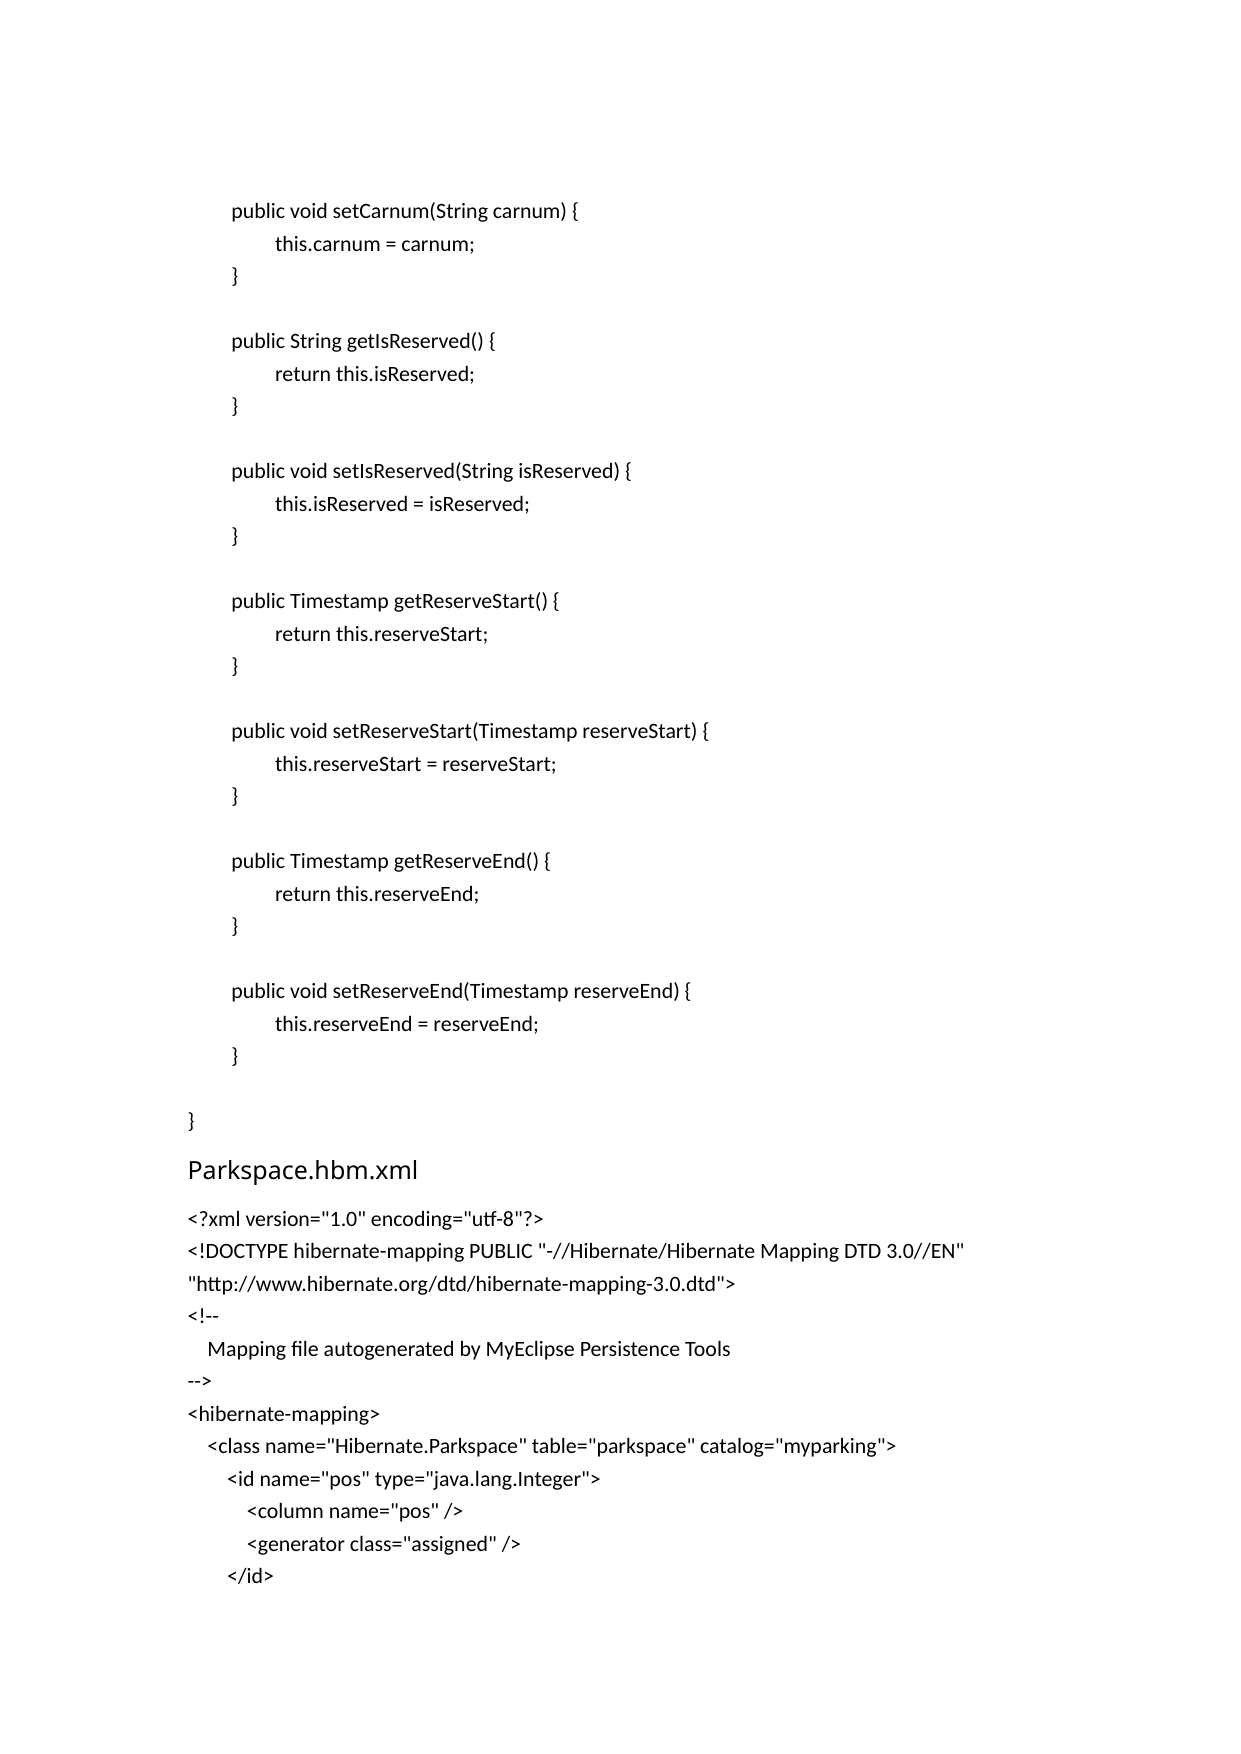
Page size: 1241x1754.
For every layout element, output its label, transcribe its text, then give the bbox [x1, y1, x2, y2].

text public void setReserveEnd(Timestamp reserveEnd) { [187, 974, 1053, 1007]
text public void setIsReserved(String isReserved) { [187, 454, 1053, 487]
text return this.isReserved; [187, 357, 1053, 389]
text --> [187, 1364, 1053, 1397]
text <generator class="assigned" /> [187, 1527, 1053, 1559]
text return this.reserveEnd; [187, 877, 1053, 909]
text <class name="Hibernate.Parkspace" table="parkspace" catalog="myparking"> [187, 1429, 1053, 1462]
text this.isReserved = isReserved; [187, 487, 1053, 519]
text <id name="pos" type="java.lang.Integer"> [187, 1462, 1053, 1494]
text return this.reserveStart; [187, 617, 1053, 649]
text } [187, 779, 1053, 812]
text public void setReserveStart(Timestamp reserveStart) { [187, 714, 1053, 747]
text } [187, 1039, 1053, 1072]
text <hibernate-mapping> [187, 1397, 1053, 1429]
text "http://www.hibernate.org/dtd/hibernate-mapping-3.0.dtd"> [187, 1267, 1053, 1299]
text this.carnum = carnum; [187, 227, 1053, 259]
text Mapping file autogenerated by MyEclipse Persistence Tools [187, 1332, 1053, 1364]
text public String getIsReserved() { [187, 324, 1053, 357]
text <!-- [187, 1299, 1053, 1332]
text this.reserveEnd = reserveEnd; [187, 1007, 1053, 1039]
text } [187, 259, 1053, 292]
text public void setCarnum(String carnum) { [187, 194, 1053, 227]
text public Timestamp getReserveStart() { [187, 584, 1053, 617]
text <!DOCTYPE hibernate-mapping PUBLIC "-//Hibernate/Hibernate Mapping DTD 3.0//EN" [187, 1234, 1053, 1267]
text public Timestamp getReserveEnd() { [187, 844, 1053, 877]
text } [187, 389, 1053, 422]
text } [187, 1104, 1053, 1137]
text } [187, 519, 1053, 552]
text this.reserveStart = reserveStart; [187, 747, 1053, 779]
text <column name="pos" /> [187, 1494, 1053, 1527]
text <?xml version="1.0" encoding="utf-8"?> [187, 1202, 1053, 1234]
text } [187, 909, 1053, 942]
text Parkspace.hbm.xml [187, 1137, 1053, 1202]
text } [187, 649, 1053, 682]
text </id> [187, 1559, 1053, 1592]
